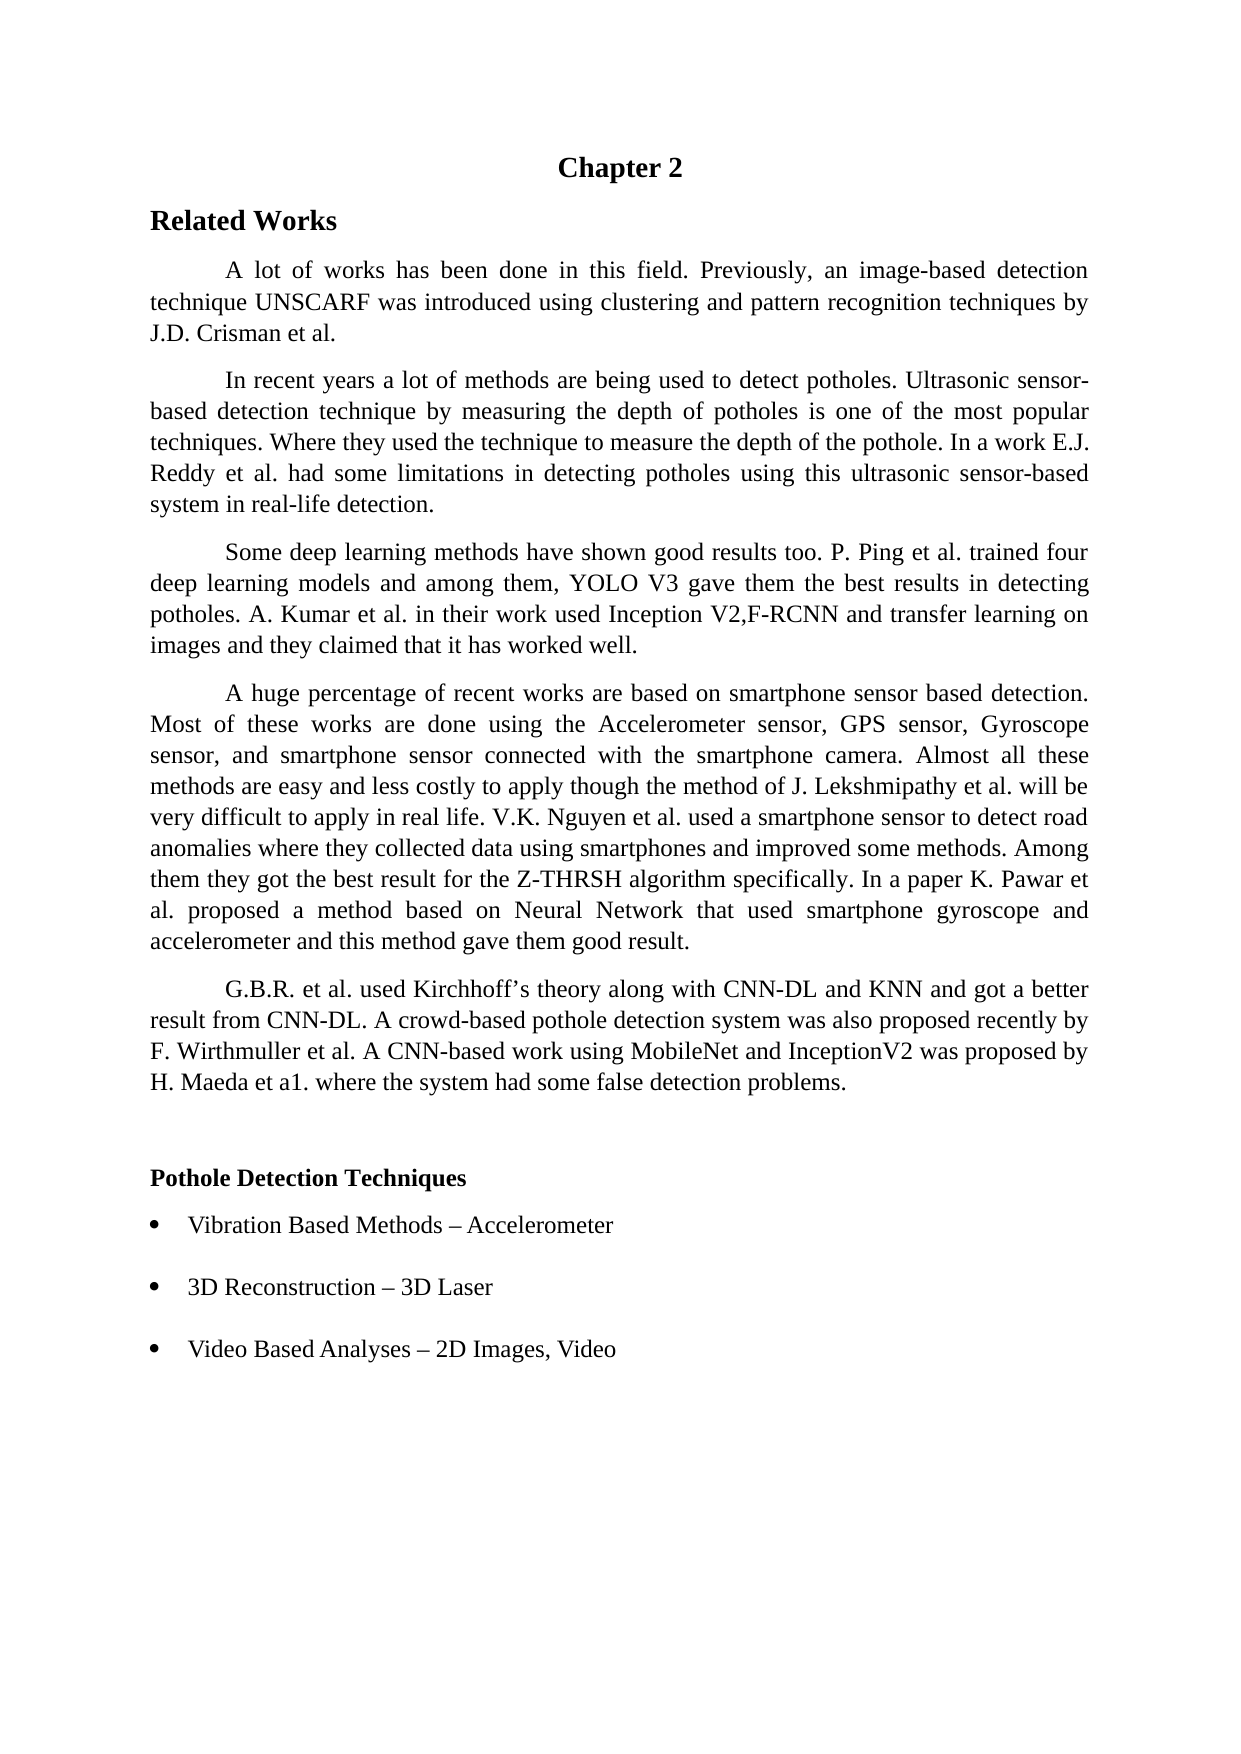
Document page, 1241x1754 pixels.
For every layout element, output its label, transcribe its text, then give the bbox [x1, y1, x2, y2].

list Vibration Based Methods – Accelerometer [150, 1210, 1090, 1239]
text A huge percentage of recent works are based on smartphone sensor based detection. Most of these works are done using the Accelerometer sensor, GPS sensor, Gyroscope sensor, and smartphone sensor connected with the smartphone camera. Almost all these methods are easy and less costly to apply though the method of J. Lekshmipathy et al. will be very difficult to apply in real life. V.K. Nguyen et al. used a smartphone sensor to detect road anomalies where they collected data using smartphones and improved some methods. Among them they got the best result for the Z-THRSH algorithm specifically. In a paper K. Pawar et al. proposed a method based on Neural Network that used smartphone gyroscope and accelerometer and this method gave them good result. [150, 678, 1090, 955]
text Chapter 2 [150, 150, 1090, 183]
text Related Works [150, 203, 1090, 236]
text A lot of works has been done in this field. Previously, an image-based detection technique UNSCARF was introduced using clustering and pattern recognition techniques by J.D. Crisman et al. [150, 256, 1090, 346]
text G.B.R. et al. used Kirchhoff’s theory along with CNN-DL and KNN and got a better result from CNN-DL. A crowd-based pothole detection system was also proposed recently by F. Wirthmuller et al. A CNN-based work using MobileNet and InceptionV2 was proposed by H. Maeda et a1. where the system had some false detection problems. [150, 974, 1090, 1096]
text Some deep learning methods have shown good results too. P. Ping et al. trained four deep learning models and among them, YOLO V3 gave them the best results in detecting potholes. A. Kumar et al. in their work used Inception V2,F-RCNN and transfer learning on images and they claimed that it has worked well. [150, 537, 1090, 659]
text Pothole Detection Techniques [150, 1163, 1090, 1191]
text In recent years a lot of methods are being used to detect potholes. Ultrasonic sensor-based detection technique by measuring the depth of potholes is one of the most popular techniques. Where they used the technique to measure the depth of the pothole. In a work E.J. Reddy et al. had some limitations in detecting potholes using this ultrasonic sensor-based system in real-life detection. [150, 365, 1090, 518]
list Video Based Analyses – 2D Images, Video [150, 1334, 1090, 1363]
list 3D Reconstruction – 3D Laser [150, 1272, 1090, 1301]
